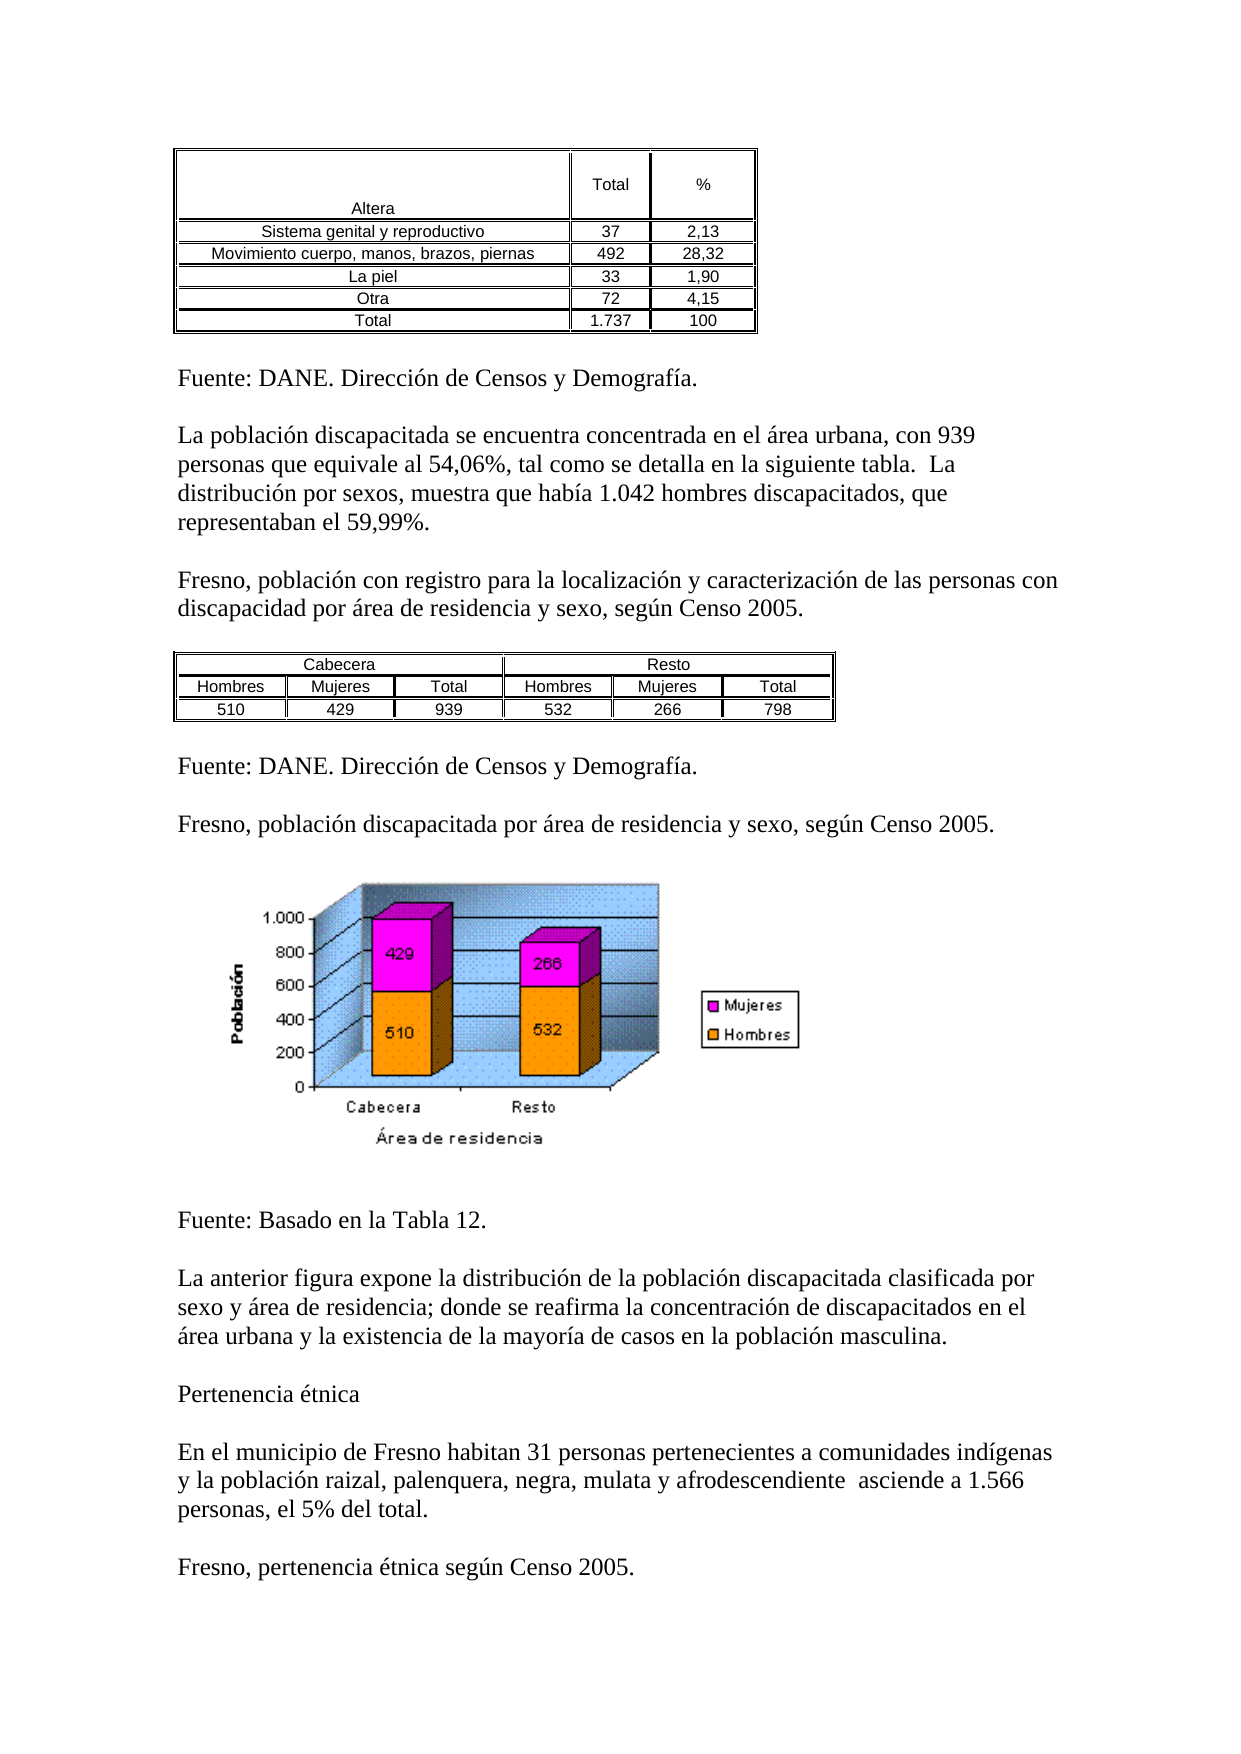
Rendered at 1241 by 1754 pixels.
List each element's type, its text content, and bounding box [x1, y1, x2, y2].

table_cell 532 [504, 700, 613, 719]
table_header Total [571, 151, 650, 218]
text La población discapacitada se encuentra concentrada en el área urbana, con 939 personas que equivale al 54,06%, tal como se detalla en la siguiente tabla. La distribución por sexos, muestra que había 1.042 hombres discapacitados, que representaban el 59,99%. [177, 421, 1063, 536]
table_cell 72 [572, 289, 649, 308]
table_cell Mujeres [288, 677, 393, 696]
table_cell 4,15 [650, 286, 756, 308]
table_cell Hombres [177, 674, 285, 696]
table_cell 939 [394, 700, 503, 719]
table_cell 266 [613, 700, 722, 719]
table_header Altera [177, 151, 571, 218]
table_header Cabecera [177, 655, 503, 674]
text Fresno, pertenencia étnica según Censo 2005. [177, 1552, 1063, 1581]
table_cell Total [396, 677, 502, 696]
table_cell 33 [572, 267, 649, 286]
table_header % [650, 151, 754, 218]
table_cell Sistema genital y reproductivo [177, 218, 569, 241]
text Fresno, población discapacitada por área de residencia y sexo, según Censo 2005. [177, 809, 1063, 838]
text La anterior figura expone la distribución de la población discapacitada clasificada por sexo y área de residencia; donde se reafirma la concentración de discapacitados en el área urbana y la existencia de la mayoría de casos en la población masculina. [177, 1263, 1063, 1349]
table_cell 2,13 [652, 218, 755, 241]
text Fuente: DANE. Dirección de Censos y Demografía. [177, 363, 1063, 391]
table_cell 1.737 [571, 311, 650, 330]
text Fuente: DANE. Dirección de Censos y Demografía. [177, 751, 1063, 780]
table_cell 429 [286, 700, 394, 719]
text Fuente: Basado en la Tabla 12. [177, 1205, 1063, 1234]
table_cell Total [175, 308, 571, 330]
picture [177, 866, 806, 1177]
text Fresno, población con registro para la localización y caracterización de las personas con discapacidad por área de residencia y sexo, según Censo 2005. [177, 565, 1063, 622]
table_cell 510 [177, 696, 286, 719]
table_cell Movimiento cuerpo, manos, brazos, piernas [175, 241, 571, 263]
table_cell 37 [572, 222, 649, 241]
table_cell 492 [572, 244, 649, 263]
table_cell Mujeres [614, 677, 721, 696]
table_cell 28,32 [650, 241, 756, 263]
table_cell 1,90 [652, 263, 755, 286]
table_cell 798 [722, 696, 833, 719]
table_cell Total [724, 674, 832, 696]
text En el municipio de Fresno habitan 31 personas pertenecientes a comunidades indígenas y la población raizal, palenquera, negra, mulata y afrodescendiente asciende a 1.566 personas, el 5% del total. [177, 1437, 1063, 1523]
table_cell 100 [650, 308, 756, 330]
table_cell Hombres [505, 677, 611, 696]
text Pertenencia étnica [177, 1379, 1063, 1407]
table_cell Otra [175, 286, 571, 308]
table_cell La piel [177, 263, 569, 286]
table_header Resto [504, 655, 832, 674]
